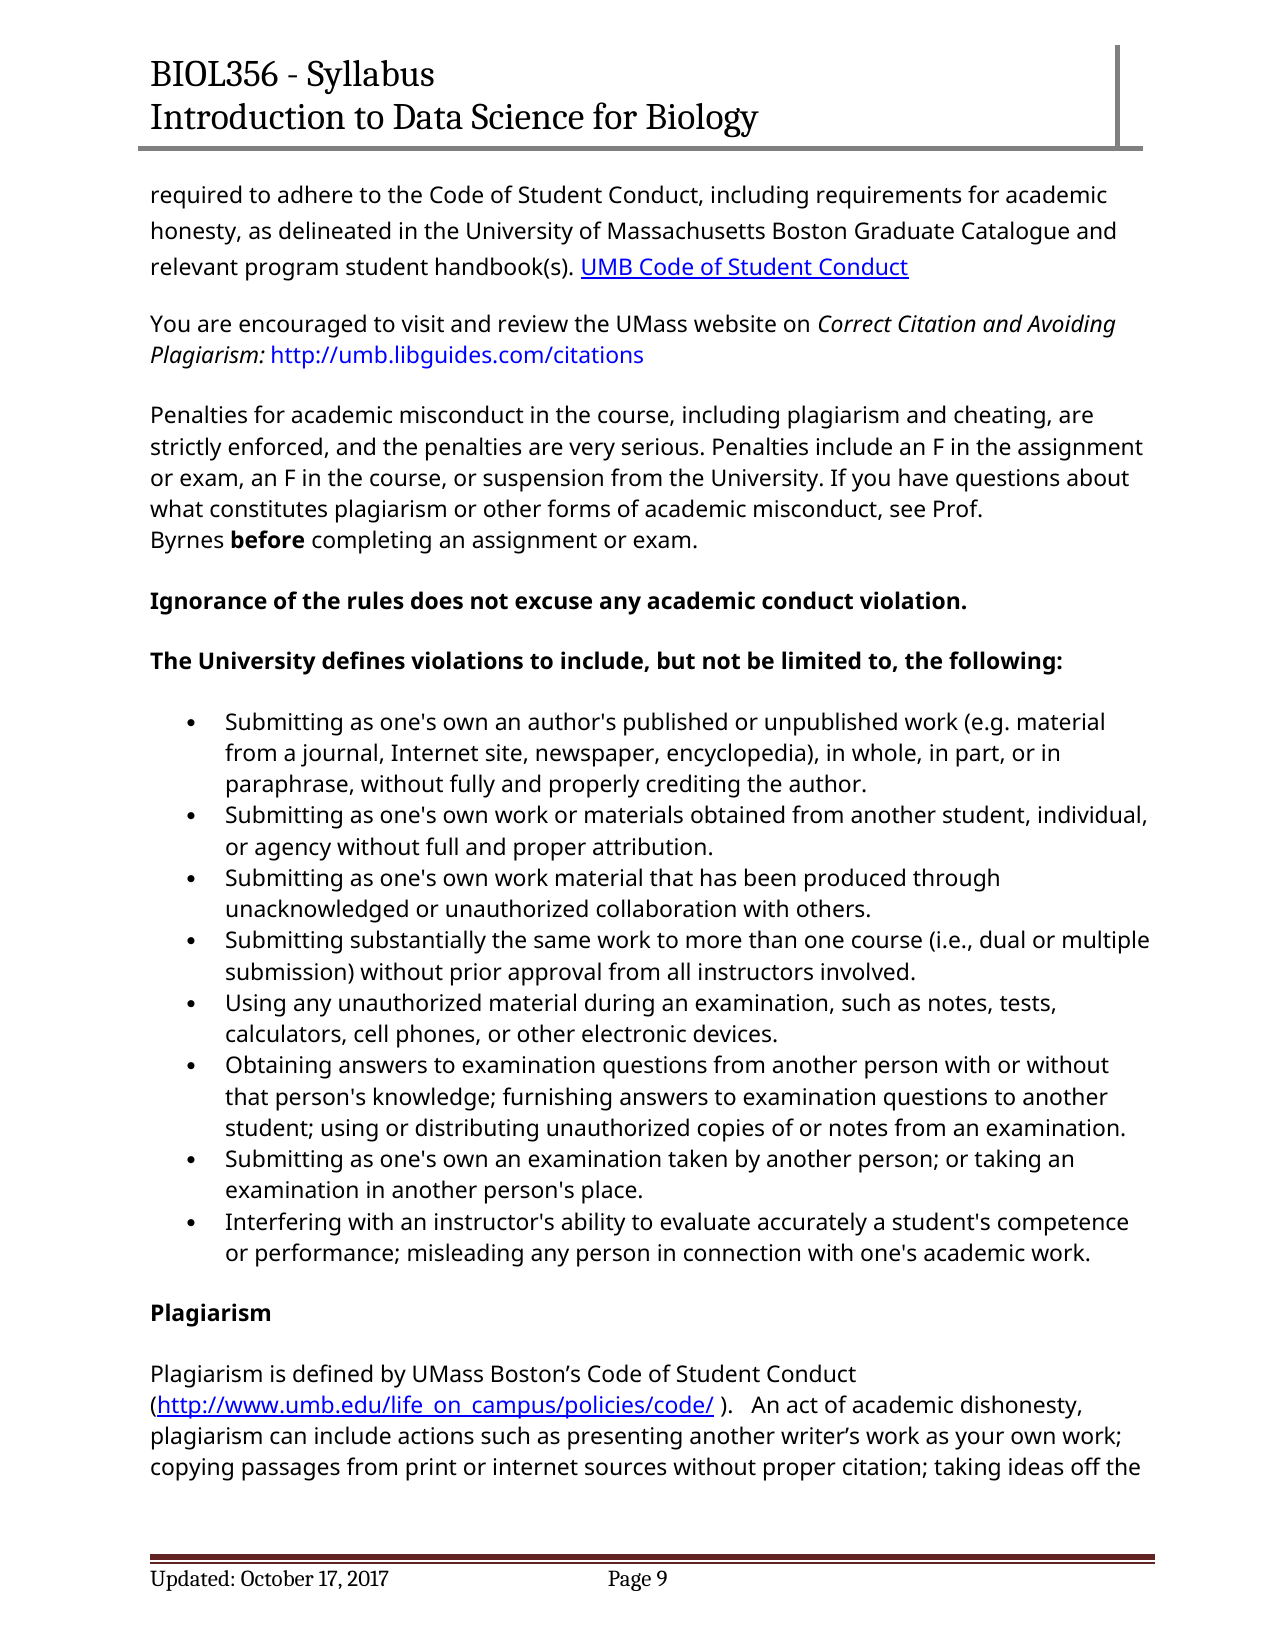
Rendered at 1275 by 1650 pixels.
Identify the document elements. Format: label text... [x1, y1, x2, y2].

list Submitting as one's own work material that has been produced through unacknowledged or unauthorized collaboration with others. [187, 862, 1155, 924]
list Submitting as one's own an author's published or unpublished work (e.g. material from a journal, Internet site, newspaper, encyclopedia), in whole, in part, or in paraphrase, without fully and properly crediting the author. [187, 706, 1155, 799]
list Obtaining answers to examination questions from another person with or without that person's knowledge; furnishing answers to examination questions to another student; using or distributing unauthorized copies of or notes from an examination. [187, 1049, 1155, 1143]
text Ignorance of the rules does not excuse any academic conduct violation. [150, 585, 1155, 616]
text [150, 179, 1155, 282]
list Using any unauthorized material during an examination, such as notes, tests, calculators, cell phones, or other electronic devices. [187, 987, 1155, 1049]
list Submitting as one's own work or materials obtained from another student, individual, or agency without full and proper attribution. [187, 799, 1155, 862]
list Submitting substantially the same work to more than one course (i.e., dual or multiple submission) without prior approval from all instructors involved. [187, 924, 1155, 987]
text Penalties for academic misconduct in the course, including plagiarism and cheating, are strictly enforced, and the penalties are very serious. Penalties include an F in the assignment or exam, an F in the course, or suspension from the University. If you have questions about what constitutes plagiarism or other forms of academic misconduct, see Prof. Byrnes before completing an assignment or exam. [150, 399, 1155, 556]
list Submitting as one's own an examination taken by another person; or taking an examination in another person's place. [187, 1143, 1155, 1206]
list Interfering with an instructor's ability to evaluate accurately a student's competence or performance; misleading any person in connection with one's academic work. [187, 1206, 1155, 1268]
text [150, 1358, 1155, 1483]
text You are encouraged to visit and review the UMass website on Correct Citation and Avoiding Plagiarism: http://umb.libguides.com/citations [150, 308, 1155, 370]
text The University defines violations to include, but not be limited to, the following: [150, 645, 1155, 676]
text Plagiarism [150, 1297, 1155, 1328]
